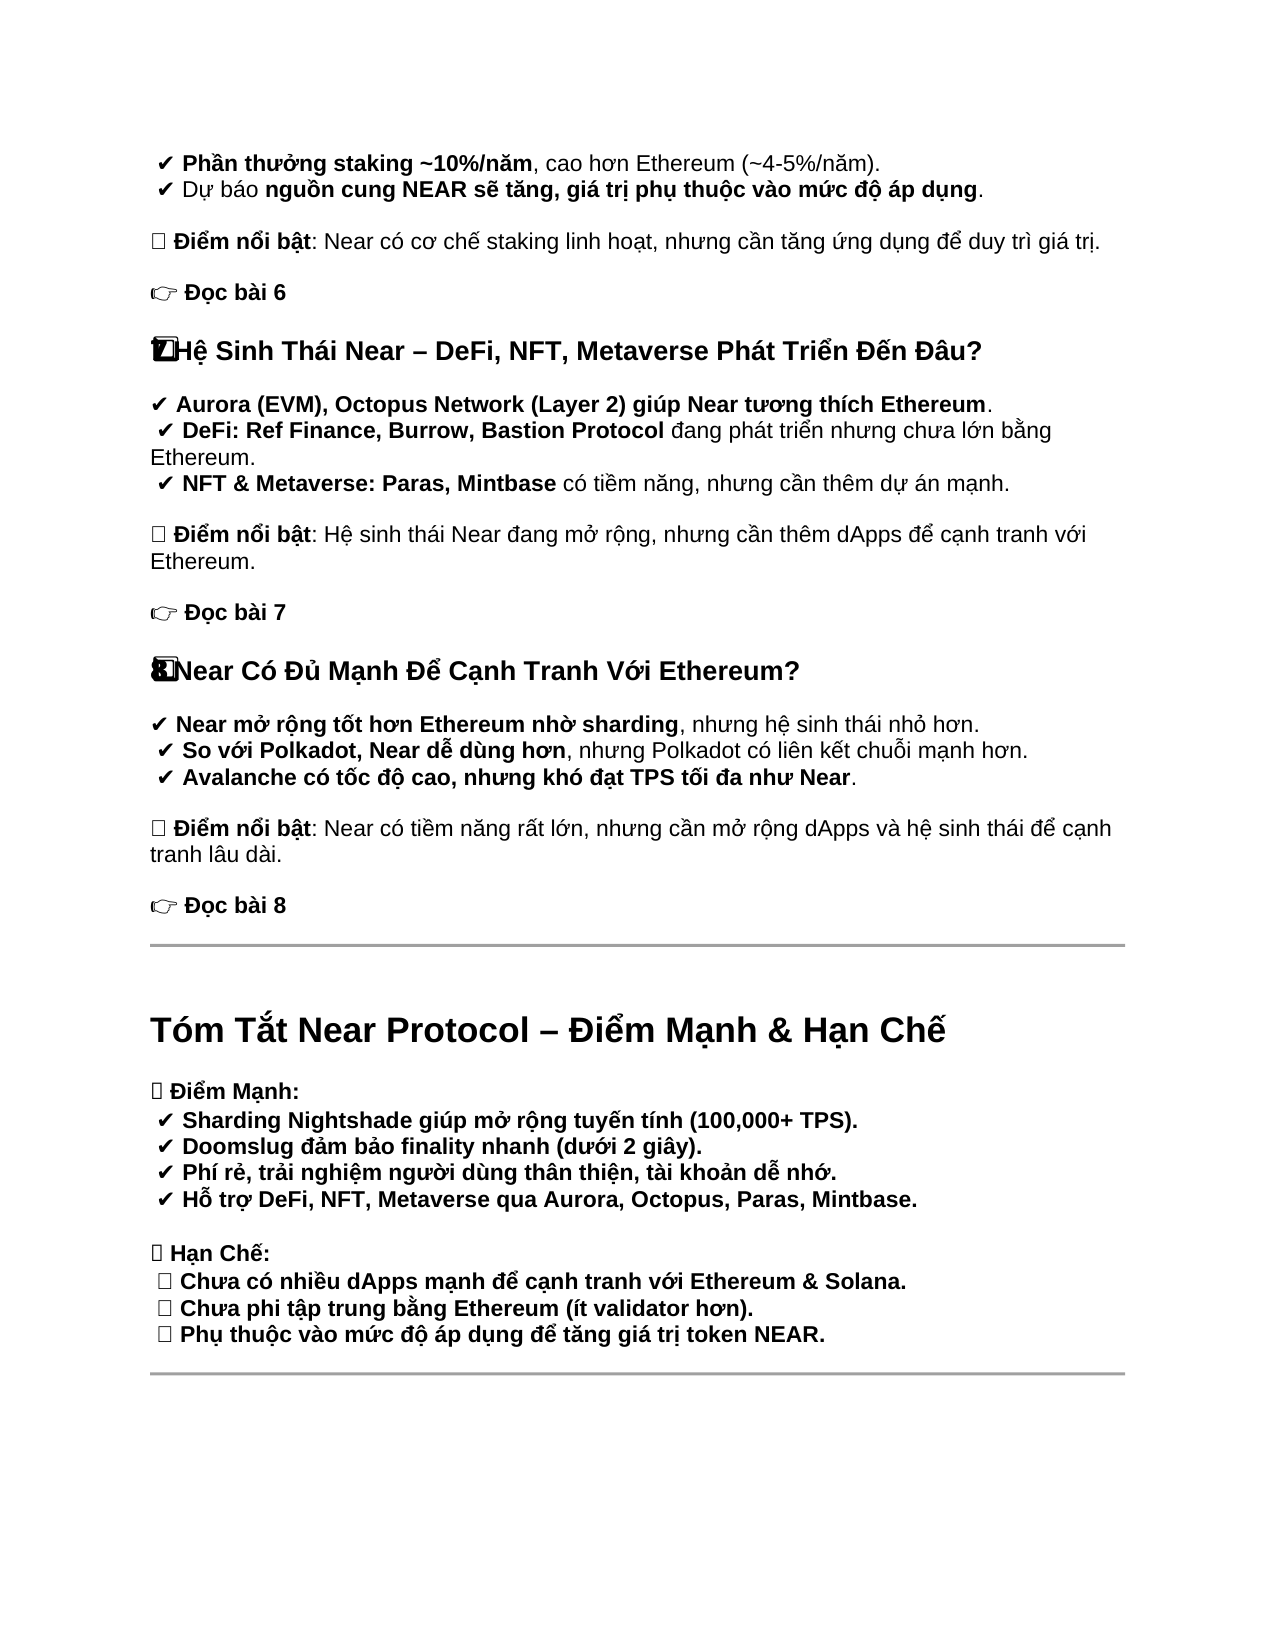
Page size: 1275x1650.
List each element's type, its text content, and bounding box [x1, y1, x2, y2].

subtitle 7️⃣ Hệ Sinh Thái Near – DeFi, NFT, Metaverse Phát Triển Đến Đâu? [150, 334, 1125, 366]
text ✅ Điểm Mạnh: ✔️ Sharding Nightshade giúp mở rộng tuyến tính (100,000+ TPS). ✔️ Doomslug đảm bảo finality nhanh (dưới 2 giây). ✔️ Phí rẻ, trải nghiệm người dùng thân thiện, tài khoản dễ nhớ. ✔️ Hỗ trợ DeFi, NFT, Metaverse qua Aurora, Octopus, Paras, Mintbase. [150, 1075, 1125, 1212]
subtitle 8️⃣ Near Có Đủ Mạnh Để Cạnh Tranh Với Ethereum? [150, 654, 1125, 686]
text ❌ Hạn Chế: 🔸 Chưa có nhiều dApps mạnh để cạnh tranh với Ethereum & Solana. 🔸 Chưa phi tập trung bằng Ethereum (ít validator hơn). 🔸 Phụ thuộc vào mức độ áp dụng để tăng giá trị token NEAR. [150, 1237, 1125, 1347]
text 📌 Điểm nổi bật: Near có cơ chế staking linh hoạt, nhưng cần tăng ứng dụng để duy trì giá trị. [150, 228, 1125, 254]
text ✔️ Near mở rộng tốt hơn Ethereum nhờ sharding, nhưng hệ sinh thái nhỏ hơn. ✔️ So với Polkadot, Near dễ dùng hơn, nhưng Polkadot có liên kết chuỗi mạnh hơn. ✔️ Avalanche có tốc độ cao, nhưng khó đạt TPS tối đa như Near. [150, 711, 1125, 790]
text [150, 150, 1125, 203]
subtitle Tóm Tắt Near Protocol – Điểm Mạnh & Hạn Chế [150, 1009, 1125, 1050]
text 📌 Điểm nổi bật: Near có tiềm năng rất lớn, nhưng cần mở rộng dApps và hệ sinh thái để cạnh tranh lâu dài. [150, 815, 1125, 867]
text 👉 Đọc bài 7 [150, 599, 1125, 625]
text ✔️ Aurora (EVM), Octopus Network (Layer 2) giúp Near tương thích Ethereum. ✔️ DeFi: Ref Finance, Burrow, Bastion Protocol đang phát triển nhưng chưa lớn bằng Ethereum. ✔️ NFT & Metaverse: Paras, Mintbase có tiềm năng, nhưng cần thêm dự án mạnh. [150, 391, 1125, 496]
text 👉 Đọc bài 8 [150, 892, 1125, 919]
text 📌 Điểm nổi bật: Hệ sinh thái Near đang mở rộng, nhưng cần thêm dApps để cạnh tranh với Ethereum. [150, 521, 1125, 574]
text 👉 Đọc bài 6 [150, 279, 1125, 305]
